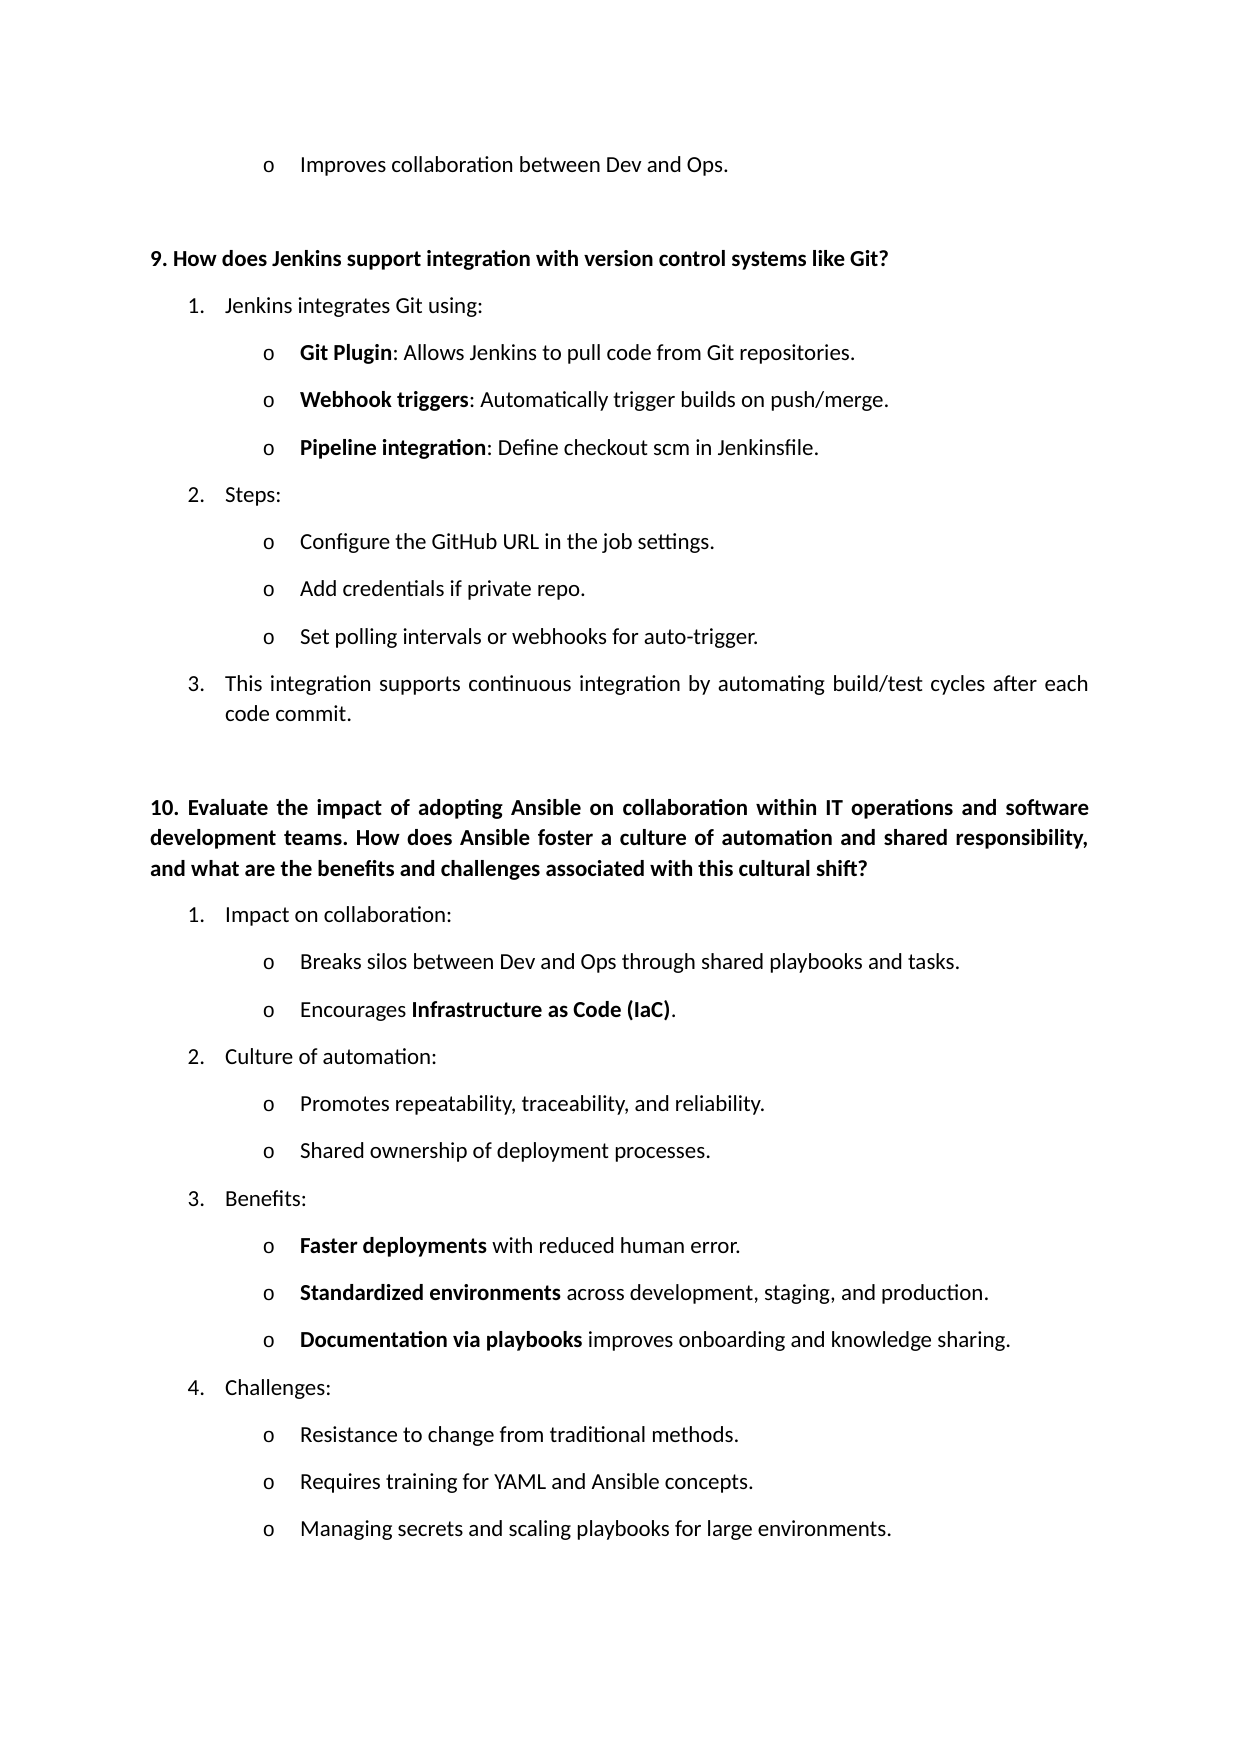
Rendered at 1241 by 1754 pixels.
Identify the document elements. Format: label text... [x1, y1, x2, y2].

list Webhook triggers: Automatically trigger builds on push/merge. [262, 385, 1090, 414]
list Add credentials if private repo. [262, 574, 1090, 603]
list Challenges: [187, 1373, 1090, 1401]
list Requires training for YAML and Ansible concepts. [262, 1467, 1090, 1496]
list Configure the GitHub URL in the job settings. [262, 527, 1090, 556]
list Promotes repeatability, traceability, and reliability. [262, 1089, 1090, 1118]
list Documentation via playbooks improves onboarding and knowledge sharing. [262, 1326, 1090, 1354]
list Culture of automation: [187, 1042, 1090, 1070]
list Resistance to change from traditional methods. [262, 1420, 1090, 1448]
list Set polling intervals or webhooks for auto-trigger. [262, 622, 1090, 650]
list Git Plugin: Allows Jenkins to pull code from Git repositories. [262, 338, 1090, 367]
list Jenkins integrates Git using: [187, 291, 1090, 319]
list Benefits: [187, 1184, 1090, 1212]
list Standardized environments across development, staging, and production. [262, 1278, 1090, 1307]
list Pipeline integration: Define checkout scm in Jenkinsfile. [262, 433, 1090, 461]
list Faster deployments with reduced human error. [262, 1231, 1090, 1259]
text 9. How does Jenkins support integration with version control systems like Git? [150, 244, 1090, 272]
list Impact on collaboration: [187, 901, 1090, 928]
list This integration supports continuous integration by automating build/test cycles after each code commit. [187, 669, 1090, 727]
list Managing secrets and scaling playbooks for large environments. [262, 1514, 1090, 1543]
list Steps: [187, 480, 1090, 508]
list Improves collaboration between Dev and Ops. [262, 150, 1090, 178]
list Breaks silos between Dev and Ops through shared playbooks and tasks. [262, 947, 1090, 976]
list Encourages Infrastructure as Code (IaC). [262, 995, 1090, 1023]
text 10. Evaluate the impact of adopting Ansible on collaboration within IT operations and software development teams. How does Ansible foster a culture of automation and shared responsibility, and what are the benefits and challenges associated with this cultural shift? [150, 793, 1090, 882]
list Shared ownership of deployment processes. [262, 1136, 1090, 1165]
